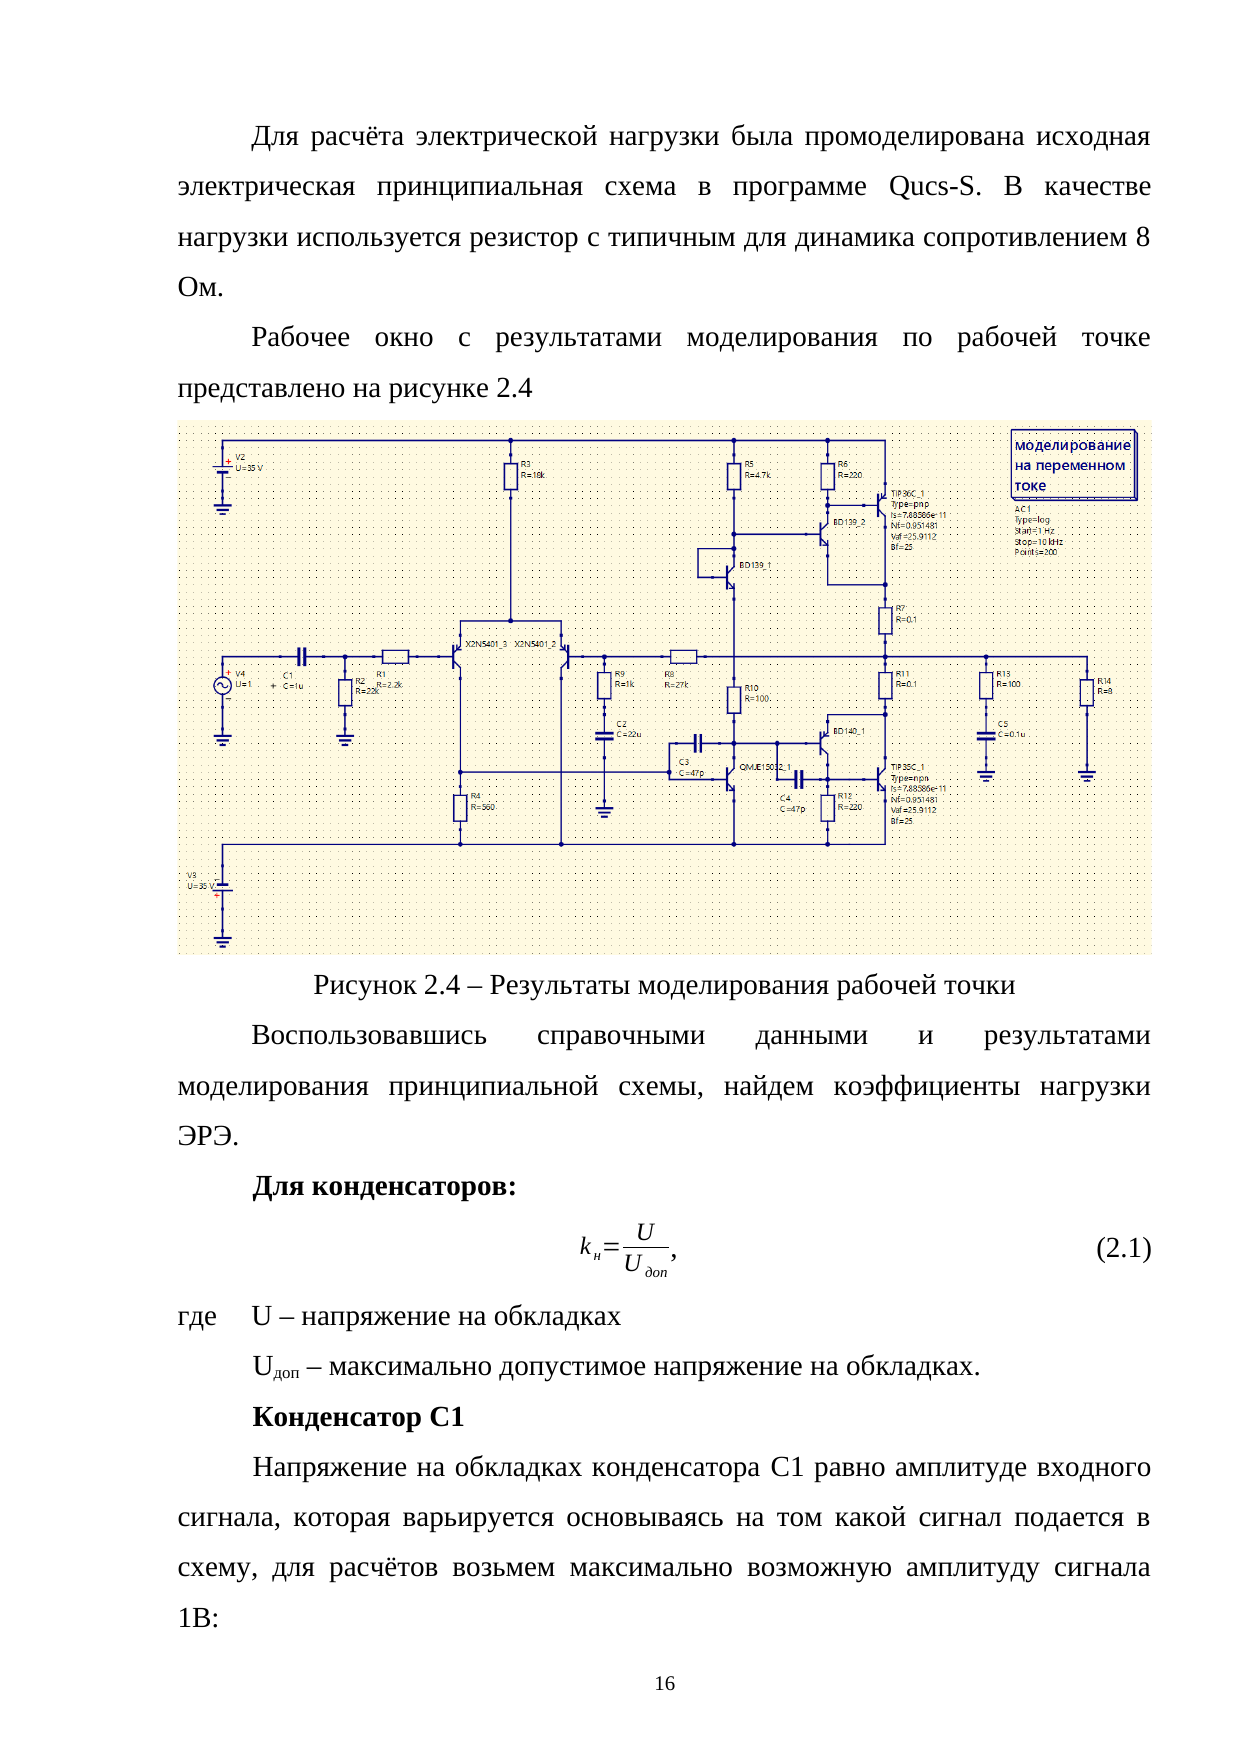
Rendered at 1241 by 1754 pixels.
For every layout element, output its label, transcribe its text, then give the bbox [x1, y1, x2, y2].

text Uдоп – максимально допустимое напряжение на обкладках. [177, 1348, 1152, 1382]
picture [177, 420, 1152, 955]
text Рисунок 2.4 – Результаты моделирования рабочей точки [177, 967, 1152, 1001]
text Для конденсаторов: [177, 1168, 1152, 1202]
text Рабочее окно с результатами моделирования по рабочей точке представлено на рисунке 2.4 [177, 319, 1152, 403]
text Напряжение на обкладках конденсатора C1 равно амплитуде входного сигнала, которая варьируется основываясь на том какой сигнал подается в схему, для расчётов возьмем максимально возможную амплитуду сигнала 1В: [177, 1449, 1152, 1633]
text где U – напряжение на обкладках [177, 1298, 1152, 1332]
text Конденсатор C1 [177, 1399, 1152, 1432]
text Для расчёта электрической нагрузки была промоделирована исходная электрическая принципиальная схема в программе Qucs-S. В качестве нагрузки используется резистор с типичным для динамика сопротивлением 8 Ом. [177, 118, 1152, 303]
text Воспользовавшись справочными данными и результатами моделирования принципиальной схемы, найдем коэффициенты нагрузки ЭРЭ. [177, 1017, 1152, 1151]
text , (2.1) [177, 1218, 1152, 1281]
